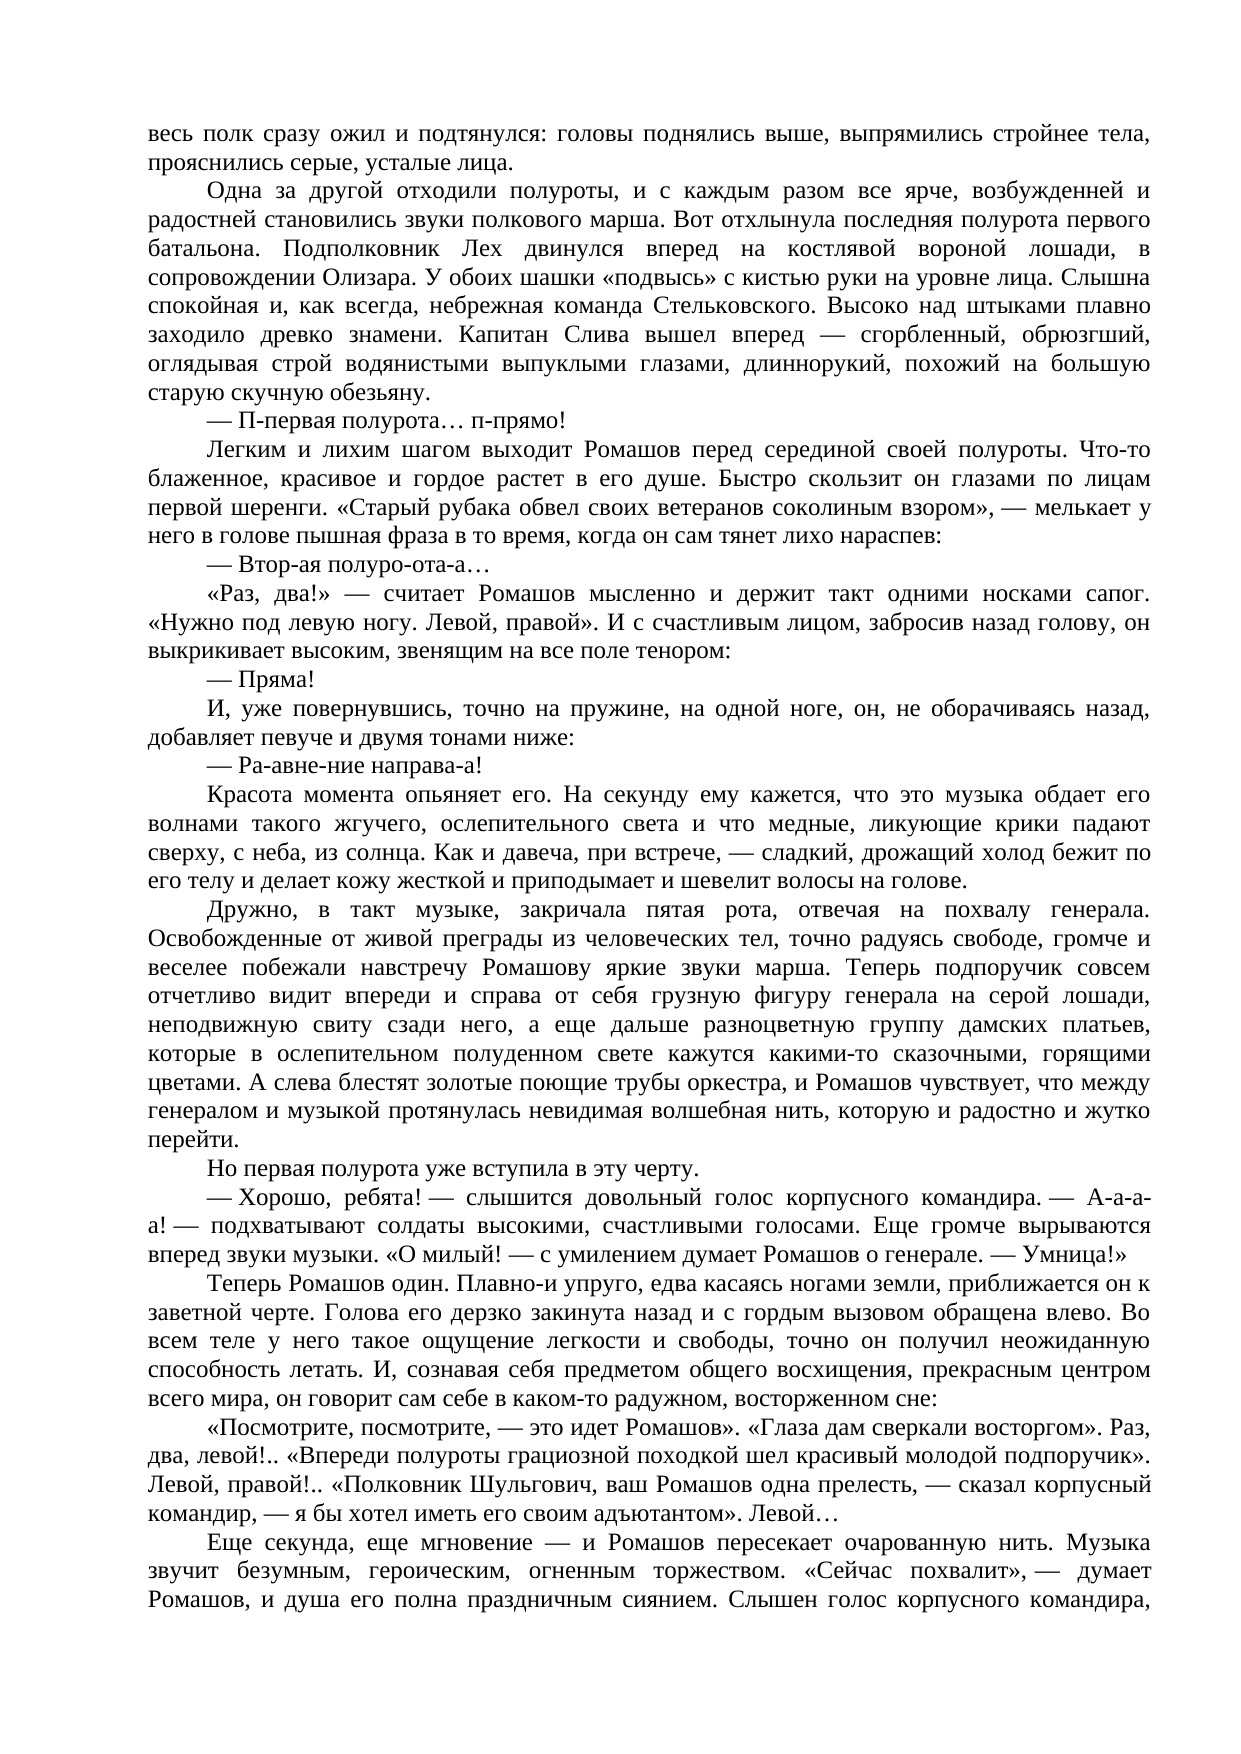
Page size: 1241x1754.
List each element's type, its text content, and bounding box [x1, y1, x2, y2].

text — Пряма! [148, 664, 1152, 693]
text Но первая полурота уже вступила в эту черту. [148, 1153, 1152, 1182]
text Одна за другой отходили полуроты, и с каждым разом все ярче, возбужденней и радостней становились звуки полкового марша. Вот отхлынула последняя полурота первого батальона. Подполковник Лех двинулся вперед на костлявой вороной лошади, в сопровождении Олизара. У обоих шашки «подвысь» с кистью руки на уровне лица. Слышна спокойная и, как всегда, небрежная команда Стельковского. Высоко над штыками плавно заходило древко знамени. Капитан Слива вышел вперед — сгорбленный, обрюзгший, оглядывая строй водянистыми выпуклыми глазами, длиннорукий, похожий на большую старую скучную обезьяну. [148, 176, 1152, 406]
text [148, 118, 1152, 176]
text Красота момента опьяняет его. На секунду ему кажется, что это музыка обдает его волнами такого жгучего, ослепительного света и что медные, ликующие крики падают сверху, с неба, из солнца. Как и давеча, при встрече, — сладкий, дрожащий холод бежит по его телу и делает кожу жесткой и приподымает и шевелит волосы на голове. [148, 779, 1152, 894]
text — Хорошо, ребята! — слышится довольный голос корпусного командира. — А-а-а-а! — подхватывают солдаты высокими, счастливыми голосами. Еще громче вырываются вперед звуки музыки. «О милый! — с умилением думает Ромашов о генерале. — Умница!» [148, 1182, 1152, 1268]
text — Ра-авне-ние направа-а! [148, 751, 1152, 779]
text «Посмотрите, посмотрите, — это идет Ромашов». «Глаза дам сверкали восторгом». Раз, два, левой!.. «Впереди полуроты грациозной походкой шел красивый молодой подпоручик». Левой, правой!.. «Полковник Шульгович, ваш Ромашов одна прелесть, — сказал корпусный командир, — я бы хотел иметь его своим адъютантом». Левой… [148, 1412, 1152, 1527]
text Легким и лихим шагом выходит Ромашов перед серединой своей полуроты. Что-то блаженное, красивое и гордое растет в его душе. Быстро скользит он глазами по лицам первой шеренги. «Старый рубака обвел своих ветеранов соколиным взором», — мелькает у него в голове пышная фраза в то время, когда он сам тянет лихо нараспев: [148, 434, 1152, 549]
text И, уже повернувшись, точно на пружине, на одной ноге, он, не оборачиваясь назад, добавляет певуче и двумя тонами ниже: [148, 693, 1152, 751]
text Дружно, в такт музыке, закричала пятая рота, отвечая на похвалу генерала. Освобожденные от живой преграды из человеческих тел, точно радуясь свободе, громче и веселее побежали навстречу Ромашову яркие звуки марша. Теперь подпоручик совсем отчетливо видит впереди и справа от себя грузную фигуру генерала на серой лошади, неподвижную свиту сзади него, а еще дальше разноцветную группу дамских платьев, которые в ослепительном полуденном свете кажутся какими-то сказочными, горящими цветами. А слева блестят золотые поющие трубы оркестра, и Ромашов чувствует, что между генералом и музыкой протянулась невидимая волшебная нить, которую и радостно и жутко перейти. [148, 894, 1152, 1153]
text Теперь Ромашов один. Плавно-и упруго, едва касаясь ногами земли, приближается он к заветной черте. Голова его дерзко закинута назад и с гордым вызовом обращена влево. Во всем теле у него такое ощущение легкости и свободы, точно он получил неожиданную способность летать. И, сознавая себя предметом общего восхищения, прекрасным центром всего мира, он говорит сам себе в каком-то радужном, восторженном сне: [148, 1268, 1152, 1412]
text — П-первая полурота… п-прямо! [148, 406, 1152, 434]
text «Раз, два!» — считает Ромашов мысленно и держит такт одними носками сапог. «Нужно под левую ногу. Левой, правой». И с счастливым лицом, забросив назад голову, он выкрикивает высоким, звенящим на все поле тенором: [148, 578, 1152, 664]
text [148, 1527, 1152, 1613]
text — Втор-ая полуро-ота-а… [148, 549, 1152, 578]
